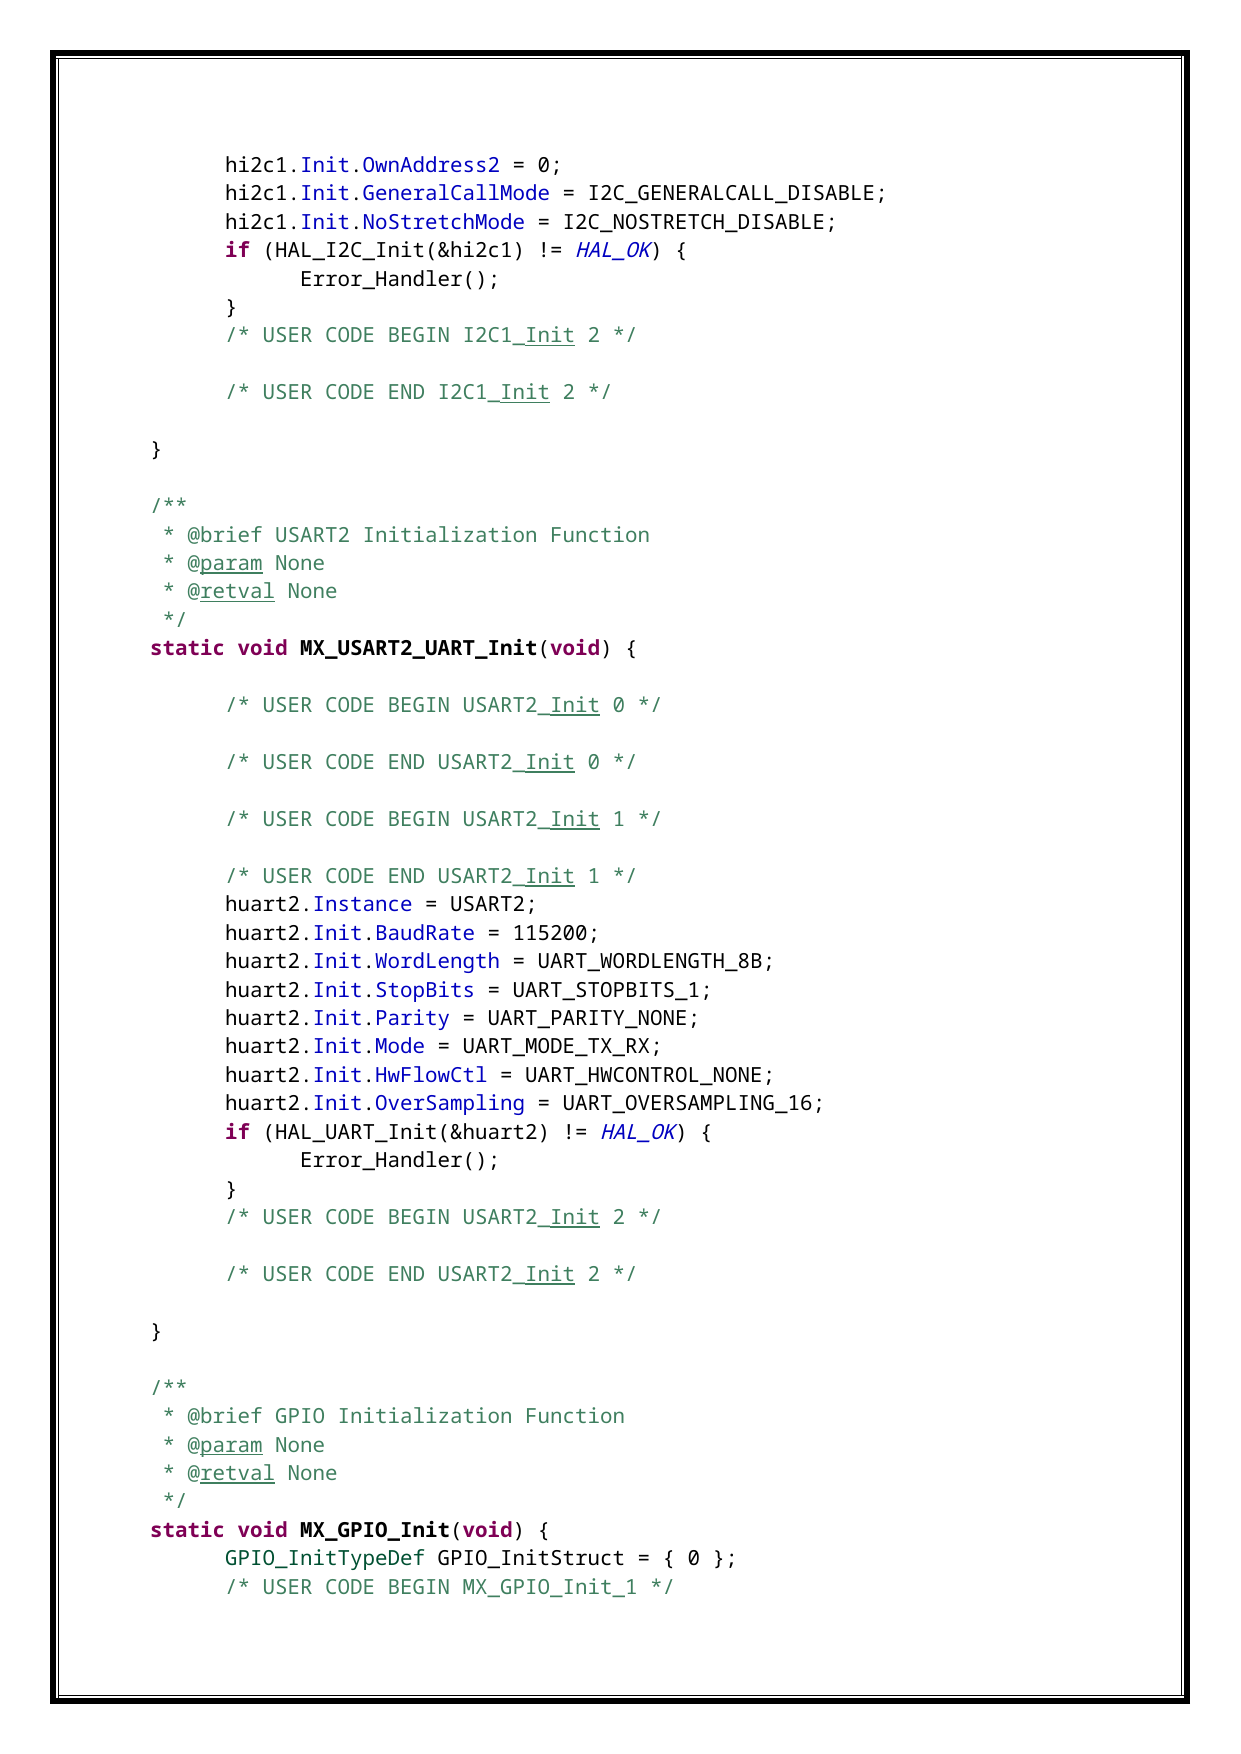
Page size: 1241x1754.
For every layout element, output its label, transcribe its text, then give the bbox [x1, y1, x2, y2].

text if (HAL_I2C_Init(&hi2c1) != HAL_OK) { [150, 235, 1090, 264]
text Error_Handler(); [150, 1145, 1090, 1174]
text huart2.Init.StopBits = UART_STOPBITS_1; [150, 975, 1090, 1003]
text } [150, 1316, 1090, 1344]
text /* USER CODE END USART2_Init 0 */ [150, 747, 1090, 776]
text /* USER CODE BEGIN I2C1_Init 2 */ [150, 321, 1090, 349]
text * @retval None [150, 577, 1090, 605]
text huart2.Init.Mode = UART_MODE_TX_RX; [150, 1032, 1090, 1060]
text hi2c1.Init.OwnAddress2 = 0; [150, 150, 1090, 178]
text huart2.Init.WordLength = UART_WORDLENGTH_8B; [150, 946, 1090, 975]
text } [150, 1174, 1090, 1202]
text * @brief GPIO Initialization Function [150, 1401, 1090, 1430]
text */ [150, 1487, 1090, 1515]
text static void MX_USART2_UART_Init(void) { [150, 633, 1090, 662]
text /* USER CODE BEGIN USART2_Init 2 */ [150, 1202, 1090, 1231]
text * @brief USART2 Initialization Function [150, 520, 1090, 548]
text /* USER CODE END I2C1_Init 2 */ [150, 377, 1090, 406]
text huart2.Init.Parity = UART_PARITY_NONE; [150, 1003, 1090, 1032]
text /** [150, 491, 1090, 520]
text hi2c1.Init.GeneralCallMode = I2C_GENERALCALL_DISABLE; [150, 178, 1090, 207]
text static void MX_GPIO_Init(void) { [150, 1515, 1090, 1543]
text huart2.Instance = USART2; [150, 889, 1090, 918]
text huart2.Init.BaudRate = 115200; [150, 918, 1090, 946]
text } [150, 292, 1090, 321]
text /** [150, 1373, 1090, 1401]
text * @param None [150, 548, 1090, 577]
text * @retval None [150, 1458, 1090, 1487]
text * @param None [150, 1430, 1090, 1458]
text /* USER CODE END USART2_Init 1 */ [150, 861, 1090, 889]
text huart2.Init.HwFlowCtl = UART_HWCONTROL_NONE; [150, 1060, 1090, 1088]
text /* USER CODE BEGIN USART2_Init 0 */ [150, 690, 1090, 719]
text if (HAL_UART_Init(&huart2) != HAL_OK) { [150, 1117, 1090, 1145]
text } [150, 434, 1090, 463]
text */ [150, 605, 1090, 633]
text GPIO_InitTypeDef GPIO_InitStruct = { 0 }; [150, 1543, 1090, 1572]
text /* USER CODE END USART2_Init 2 */ [150, 1259, 1090, 1287]
text /* USER CODE BEGIN MX_GPIO_Init_1 */ [150, 1572, 1090, 1600]
text Error_Handler(); [150, 264, 1090, 292]
text /* USER CODE BEGIN USART2_Init 1 */ [150, 804, 1090, 832]
text huart2.Init.OverSampling = UART_OVERSAMPLING_16; [150, 1088, 1090, 1117]
text hi2c1.Init.NoStretchMode = I2C_NOSTRETCH_DISABLE; [150, 207, 1090, 235]
